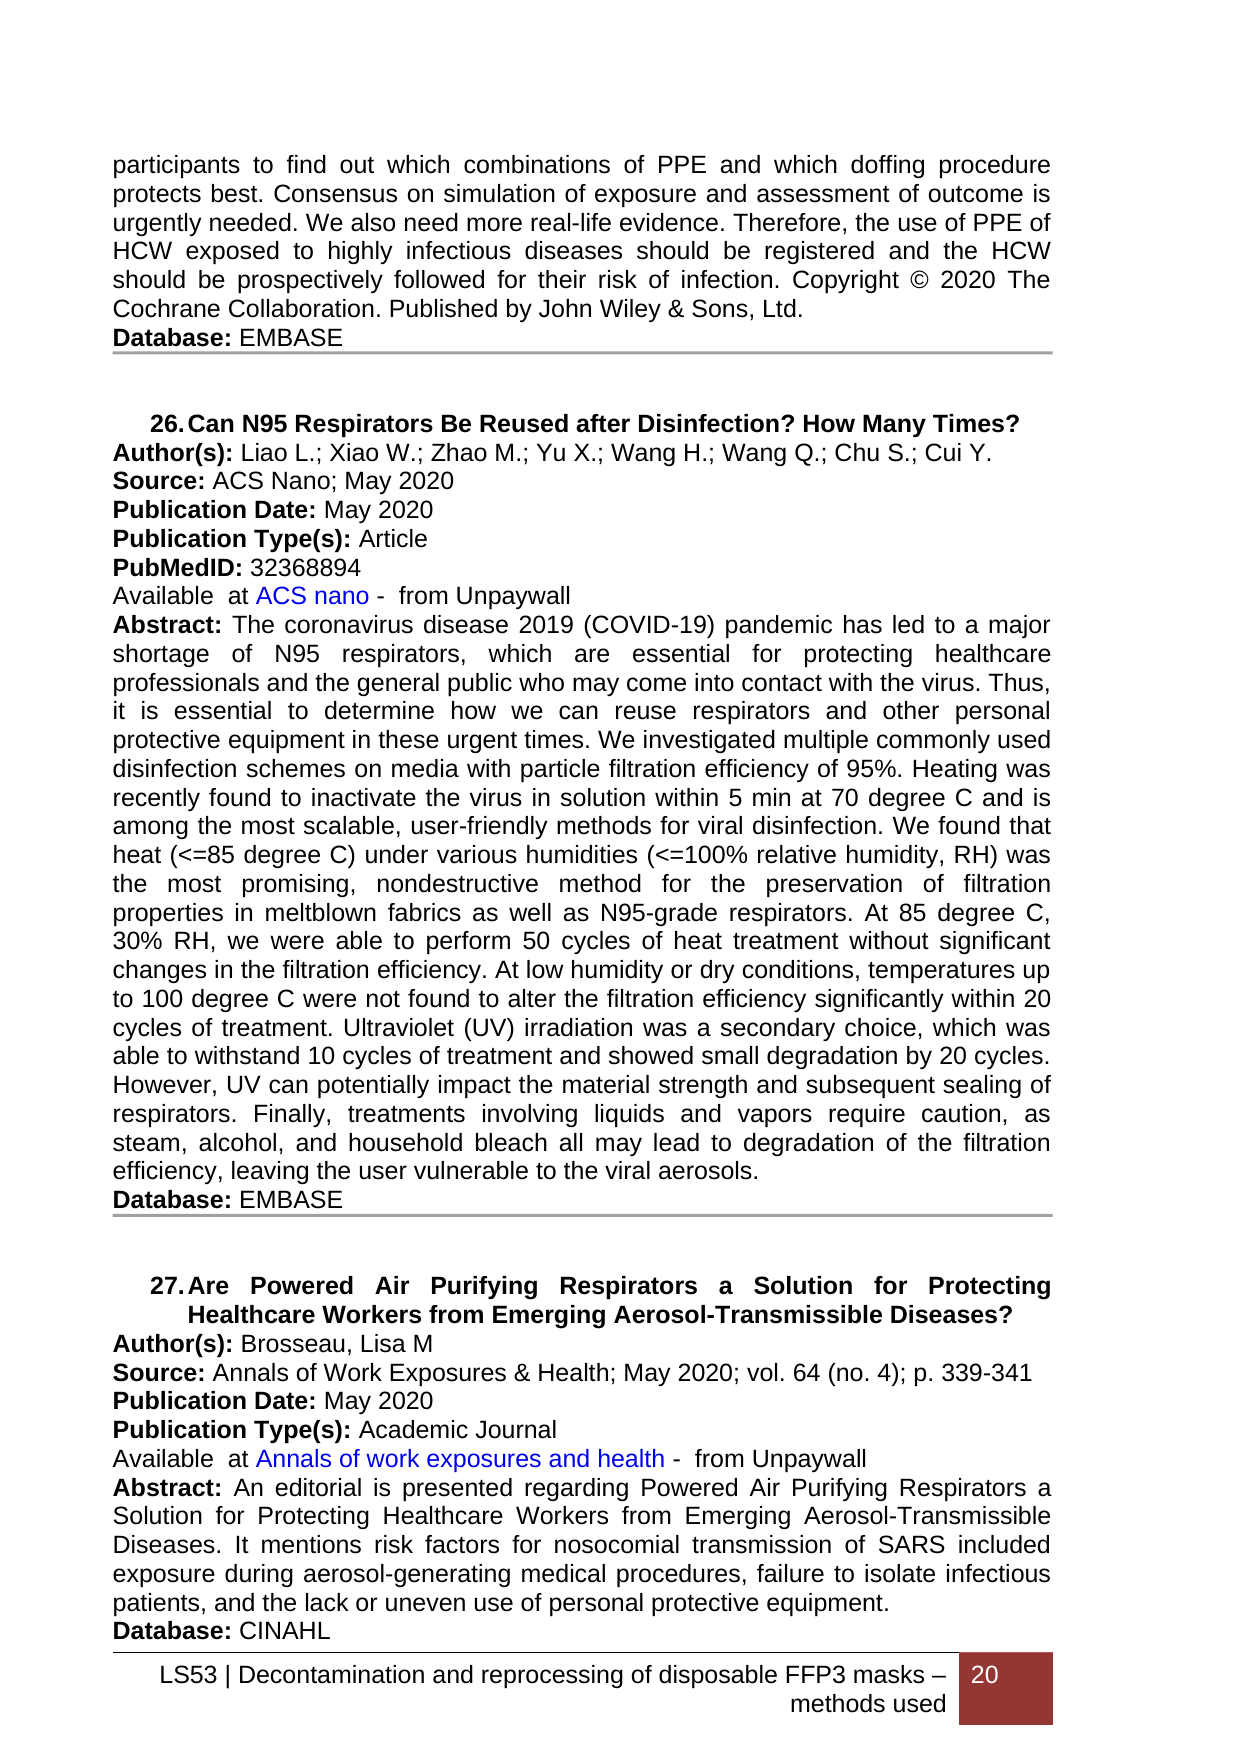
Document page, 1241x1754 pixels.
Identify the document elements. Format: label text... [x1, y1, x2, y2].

text PubMedID: 32368894 [112, 552, 1053, 581]
text Publication Type(s): Article [112, 524, 1053, 552]
list Are Powered Air Purifying Respirators a Solution for Protecting Healthcare Workers from Emerging Aerosol-Transmissible Diseases? [150, 1271, 1053, 1329]
text Available at ACS nano - from Unpaywall [112, 581, 1053, 610]
text Database: CINAHL [112, 1616, 1053, 1645]
text Publication Date: May 2020 [112, 1386, 1053, 1415]
text Publication Type(s): Academic Journal [112, 1415, 1053, 1444]
text Publication Date: May 2020 [112, 495, 1053, 524]
text Database: EMBASE [112, 322, 1053, 351]
text Source: ACS Nano; May 2020 [112, 466, 1053, 495]
list Can N95 Respirators Be Reused after Disinfection? How Many Times? [150, 409, 1053, 437]
text Author(s): Liao L.; Xiao W.; Zhao M.; Yu X.; Wang H.; Wang Q.; Chu S.; Cui Y. [112, 437, 1053, 466]
text Source: Annals of Work Exposures & Health; May 2020; vol. 64 (no. 4); p. 339-341 [112, 1357, 1053, 1386]
text Database: EMBASE [112, 1185, 1053, 1213]
text Abstract: An editorial is presented regarding Powered Air Purifying Respirators a Solution for Protecting Healthcare Workers from Emerging Aerosol-Transmissible Diseases. It mentions risk factors for nosocomial transmission of SARS included exposure during aerosol-generating medical procedures, failure to isolate infectious patients, and the lack or uneven use of personal protective equipment. [112, 1472, 1053, 1616]
text Author(s): Brosseau, Lisa M [112, 1329, 1053, 1357]
text Available at Annals of work exposures and health - from Unpaywall [112, 1444, 1053, 1472]
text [112, 150, 1053, 322]
text Abstract: The coronavirus disease 2019 (COVID-19) pandemic has led to a major shortage of N95 respirators, which are essential for protecting healthcare professionals and the general public who may come into contact with the virus. Thus, it is essential to determine how we can reuse respirators and other personal protective equipment in these urgent times. We investigated multiple commonly used disinfection schemes on media with particle filtration efficiency of 95%. Heating was recently found to inactivate the virus in solution within 5 min at 70 degree C and is among the most scalable, user-friendly methods for viral disinfection. We found that heat (<=85 degree C) under various humidities (<=100% relative humidity, RH) was the most promising, nondestructive method for the preservation of filtration properties in meltblown fabrics as well as N95-grade respirators. At 85 degree C, 30% RH, we were able to perform 50 cycles of heat treatment without significant changes in the filtration efficiency. At low humidity or dry conditions, temperatures up to 100 degree C were not found to alter the filtration efficiency significantly within 20 cycles of treatment. Ultraviolet (UV) irradiation was a secondary choice, which was able to withstand 10 cycles of treatment and showed small degradation by 20 cycles. However, UV can potentially impact the material strength and subsequent sealing of respirators. Finally, treatments involving liquids and vapors require caution, as steam, alcohol, and household bleach all may lead to degradation of the filtration efficiency, leaving the user vulnerable to the viral aerosols. [112, 610, 1053, 1185]
